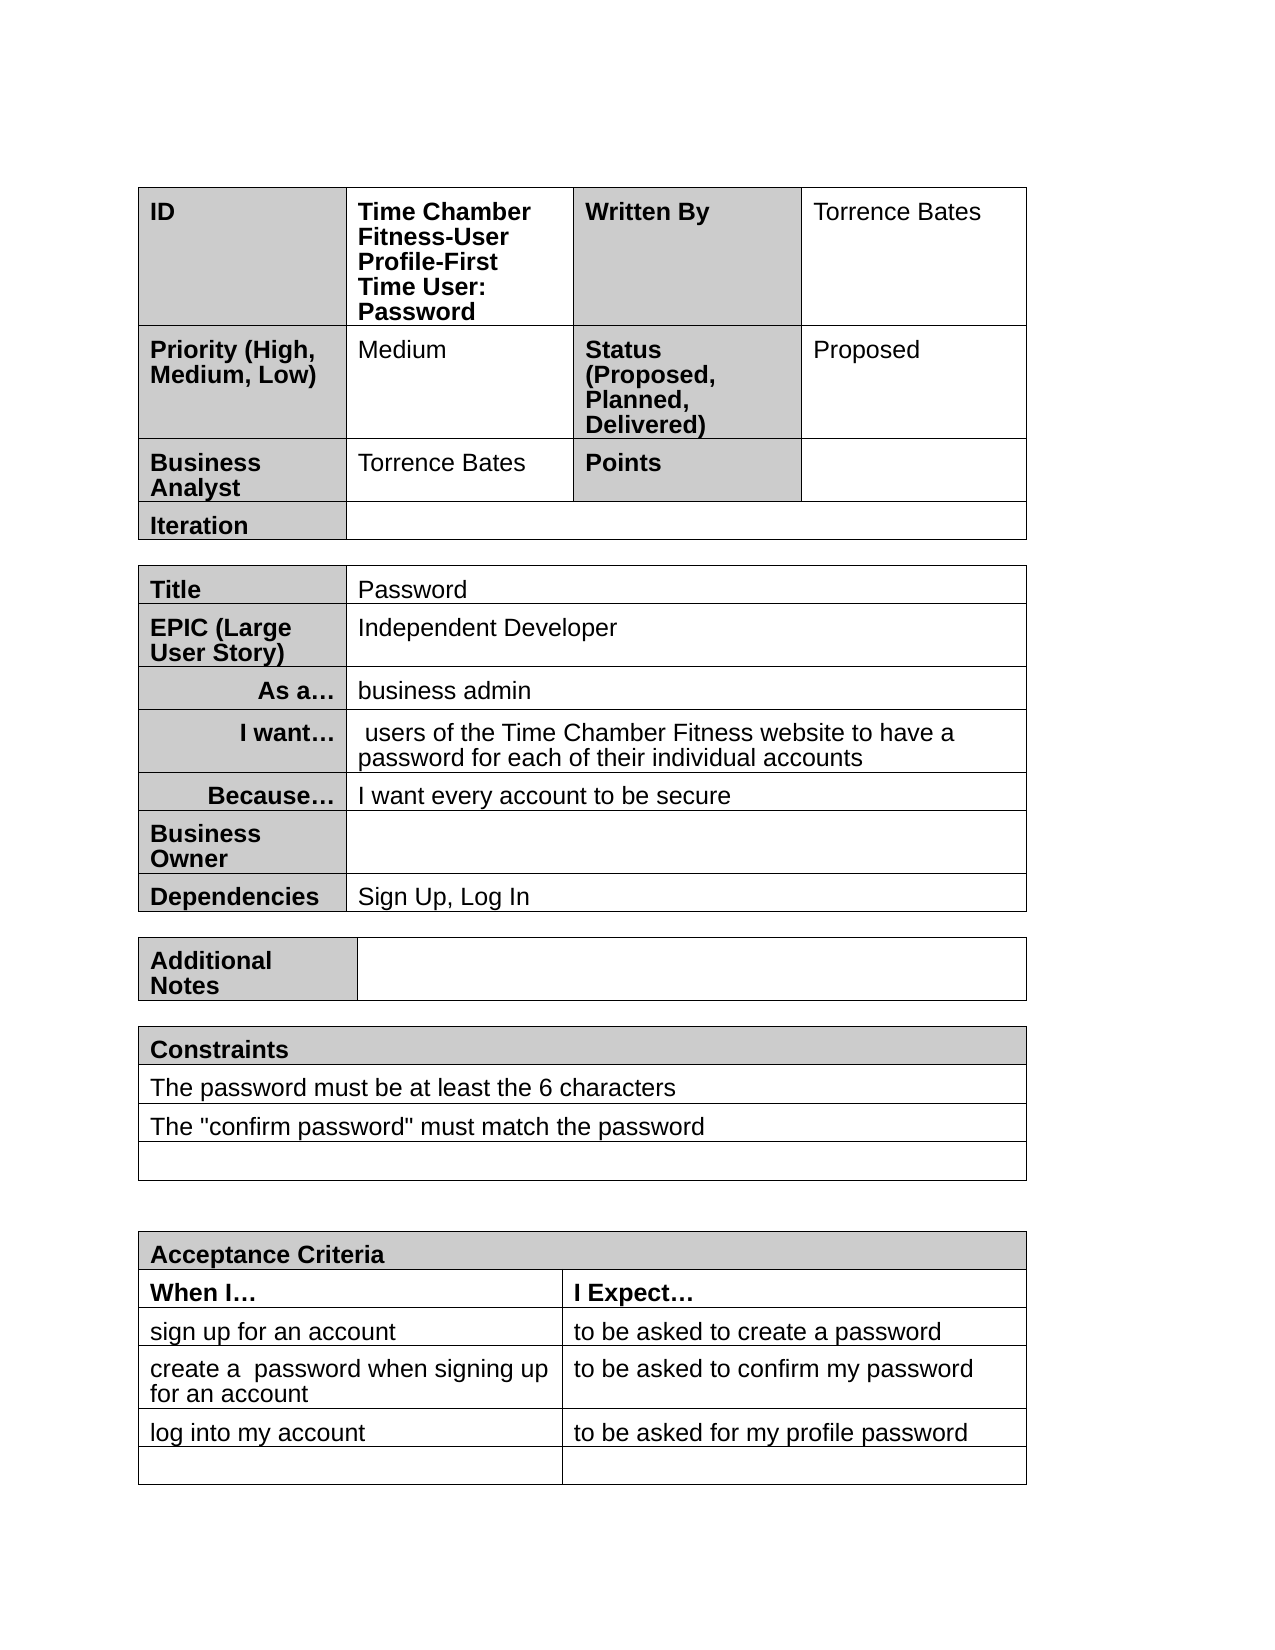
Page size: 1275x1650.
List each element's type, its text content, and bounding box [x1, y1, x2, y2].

table_header Additional Notes [139, 938, 357, 1000]
table_cell As a… [139, 667, 346, 709]
table_cell to be asked to create a password [563, 1308, 1026, 1345]
table_header ID [139, 188, 346, 325]
table_header Password [347, 566, 1026, 603]
table_cell to be asked to confirm my password [563, 1346, 1026, 1408]
table_header Written By [574, 188, 801, 325]
table_header Torrence Bates [802, 188, 1026, 325]
table_cell Iteration [139, 502, 346, 539]
table_cell [139, 1447, 562, 1484]
table_header Time Chamber Fitness-User Profile-First Time User: Password [347, 188, 573, 325]
table_cell Independent Developer [347, 604, 1026, 666]
table_cell Business Analyst [139, 439, 346, 501]
table_cell Status (Proposed, Planned, Delivered) [574, 326, 801, 438]
table_cell Dependencies [139, 874, 346, 911]
table_cell Business Owner [139, 811, 346, 873]
table_cell [563, 1447, 1026, 1484]
table_cell [347, 811, 1026, 873]
table_cell business admin [347, 667, 1026, 709]
table_header Constraints [139, 1027, 1026, 1064]
table_cell Sign Up, Log In [347, 874, 1026, 911]
table_header Title [139, 566, 346, 603]
table_cell When I… [139, 1270, 562, 1307]
table_cell The password must be at least the 6 characters [139, 1065, 1026, 1102]
table_cell Priority (High, Medium, Low) [139, 326, 346, 438]
table_cell Medium [347, 326, 573, 438]
table_header Acceptance Criteria [139, 1232, 1026, 1269]
table_cell Proposed [802, 326, 1026, 438]
table_header [358, 938, 1026, 1000]
table_cell Points [574, 439, 801, 501]
table_cell [347, 502, 1026, 539]
table_cell create a password when signing up for an account [139, 1346, 562, 1408]
table_cell users of the Time Chamber Fitness website to have a password for each of their individual accounts [347, 710, 1026, 772]
table_cell [139, 1142, 1026, 1180]
table_cell sign up for an account [139, 1308, 562, 1345]
table_cell The "confirm password" must match the password [139, 1104, 1026, 1141]
table_cell I want… [139, 710, 346, 772]
table_cell [802, 439, 1026, 501]
table_cell Torrence Bates [347, 439, 573, 501]
table_cell to be asked for my profile password [563, 1409, 1026, 1446]
table_cell I want every account to be secure [347, 773, 1026, 810]
table_cell log into my account [139, 1409, 562, 1446]
table_cell EPIC (Large User Story) [139, 604, 346, 666]
table_cell I Expect… [563, 1270, 1026, 1307]
table_cell Because… [139, 773, 346, 810]
